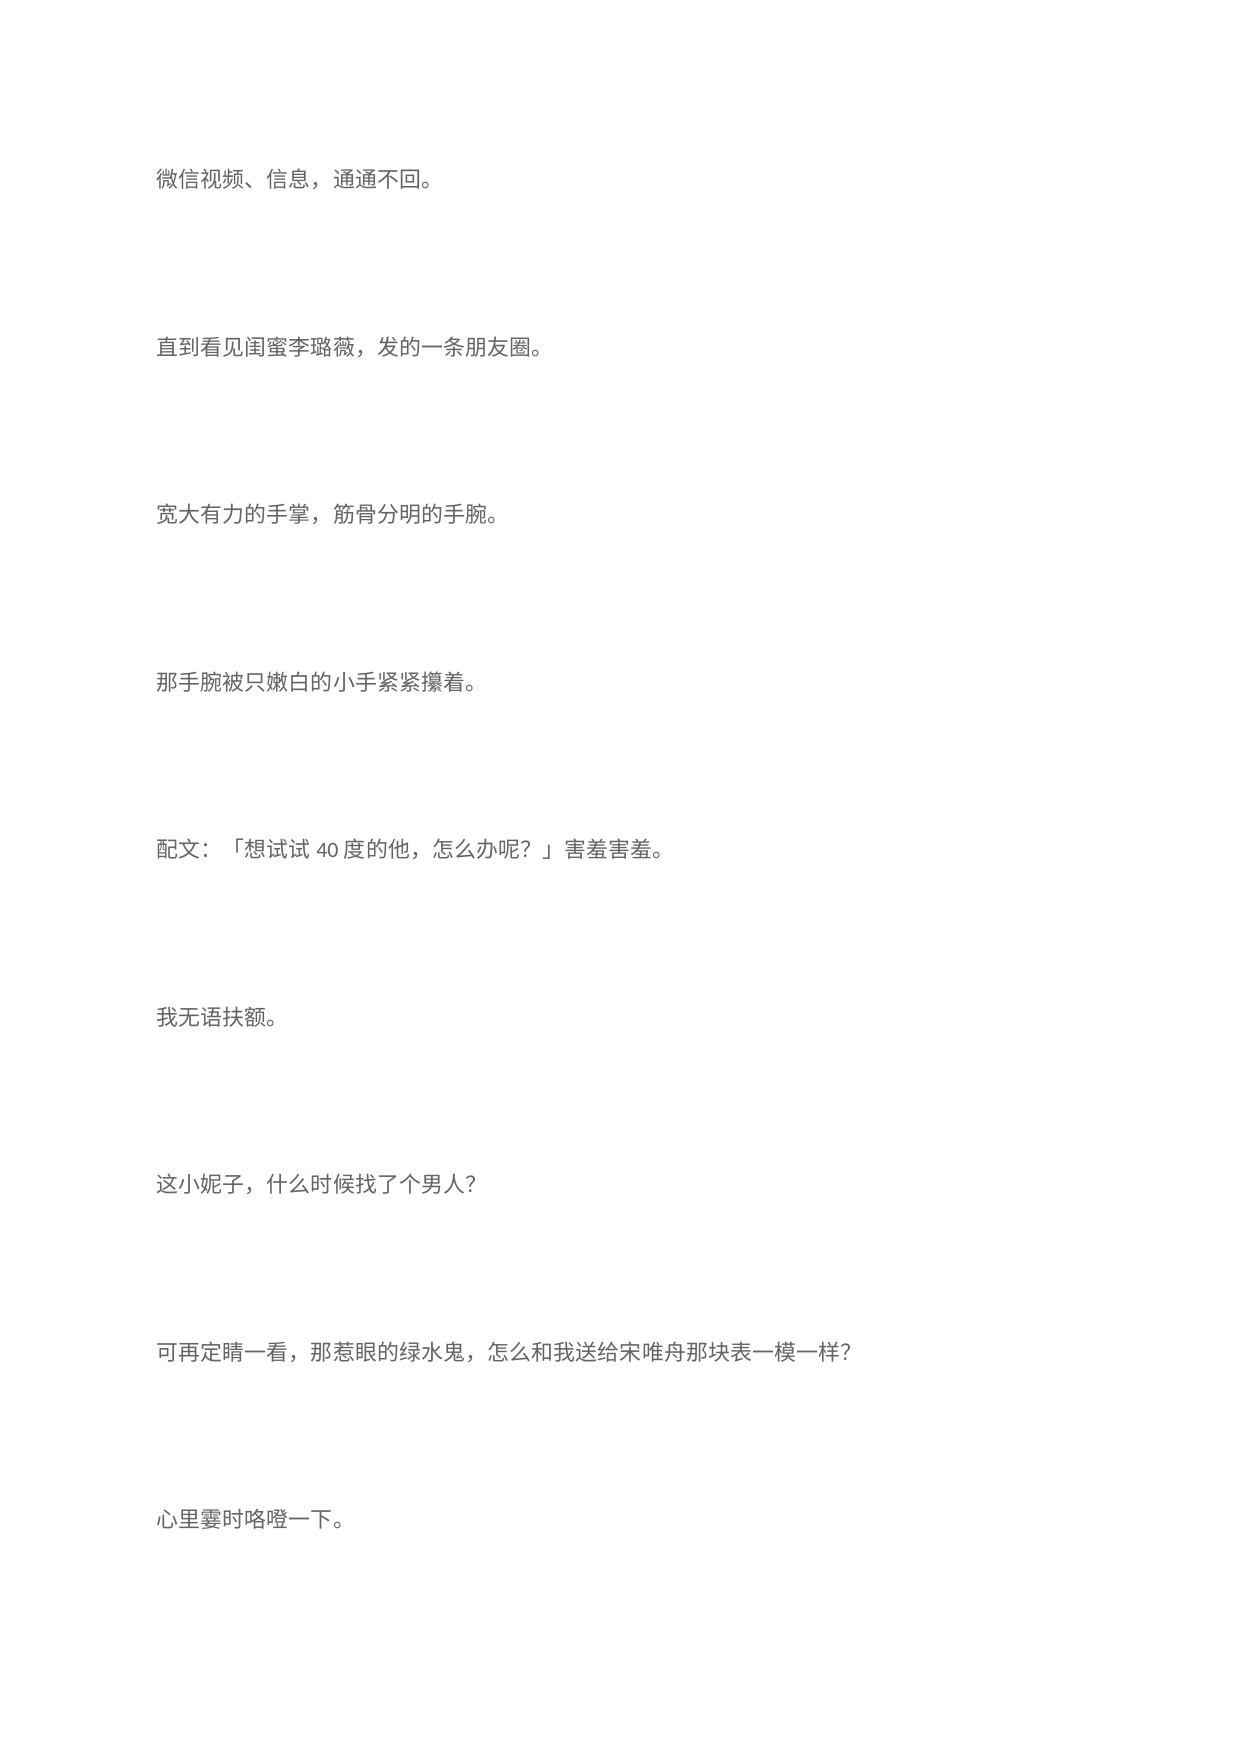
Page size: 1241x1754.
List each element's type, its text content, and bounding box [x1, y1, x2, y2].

text 配文：「想试试 40 度的他，怎么办呢？」害羞害羞。 [156, 832, 1084, 864]
text 直到看见闺蜜李璐薇，发的一条朋友圈。 [156, 329, 1084, 362]
text 那手腕被只嫩白的小手紧紧攥着。 [156, 664, 1084, 697]
text 宽大有力的手掌，筋骨分明的手腕。 [156, 497, 1084, 529]
text 我无语扶额。 [156, 999, 1084, 1032]
text 可再定睛一看，那惹眼的绿水鬼，怎么和我送给宋唯舟那块表一模一样？ [156, 1334, 1084, 1367]
text 这小妮子，什么时候找了个男人？ [156, 1167, 1084, 1199]
text 微信视频、信息，通通不回。 [156, 162, 1084, 194]
text 心里霎时咯噔一下。 [156, 1502, 1084, 1534]
